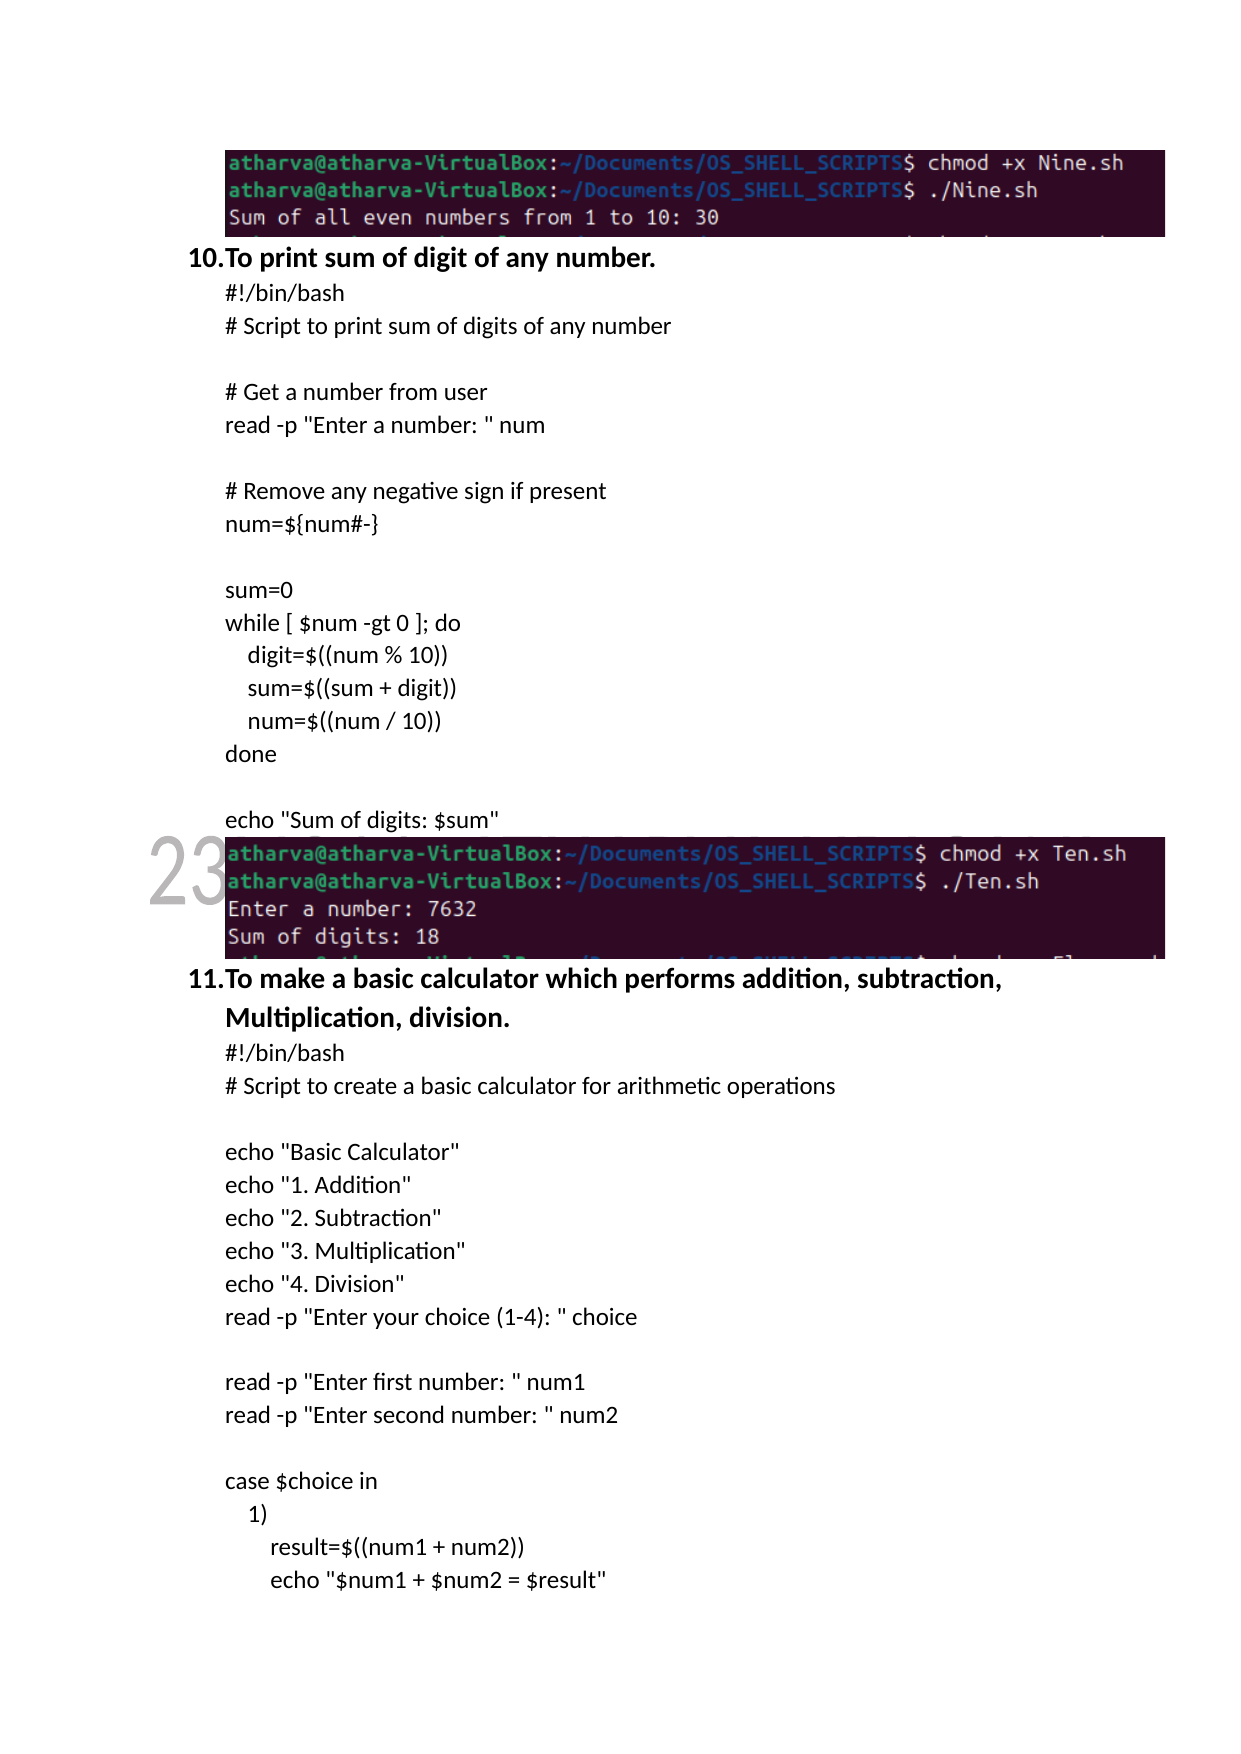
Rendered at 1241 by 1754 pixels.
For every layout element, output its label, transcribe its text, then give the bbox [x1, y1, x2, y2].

list read -p "Enter first number: " num1 [225, 1367, 1090, 1397]
list num=${num#-} [225, 508, 1090, 538]
list echo "4. Division" [225, 1268, 1090, 1298]
picture [225, 150, 1166, 237]
list read -p "Enter second number: " num2 [225, 1399, 1090, 1430]
list case $choice in [225, 1465, 1090, 1496]
list echo "Basic Calculator" [225, 1136, 1090, 1167]
list echo "2. Subtraction" [225, 1202, 1090, 1232]
list To print sum of digit of any number. [187, 239, 1090, 275]
list # Script to print sum of digits of any number [225, 311, 1090, 341]
list sum=0 [225, 574, 1090, 604]
list To make a basic calculator which performs addition, subtraction, Multiplication, division. [187, 961, 1090, 1034]
list done [225, 738, 1090, 769]
list while [ $num -gt 0 ]; do [225, 607, 1090, 637]
list #!/bin/bash [225, 278, 1090, 308]
picture [225, 837, 1166, 959]
list echo "1. Addition" [225, 1169, 1090, 1199]
list echo "$num1 + $num2 = $result" [225, 1564, 1090, 1594]
list read -p "Enter your choice (1-4): " choice [225, 1301, 1090, 1331]
list result=$((num1 + num2)) [225, 1531, 1090, 1562]
list num=$((num / 10)) [225, 706, 1090, 736]
list digit=$((num % 10)) [225, 640, 1090, 670]
list #!/bin/bash [225, 1037, 1090, 1068]
list 1) [225, 1498, 1090, 1529]
list sum=$((sum + digit)) [225, 673, 1090, 703]
list # Remove any negative sign if present [225, 475, 1090, 506]
list echo "3. Multiplication" [225, 1235, 1090, 1265]
list echo "Sum of digits: $sum" [225, 804, 1090, 835]
list # Get a number from user [225, 376, 1090, 407]
list # Script to create a basic calculator for arithmetic operations [225, 1070, 1090, 1101]
list read -p "Enter a number: " num [225, 409, 1090, 440]
